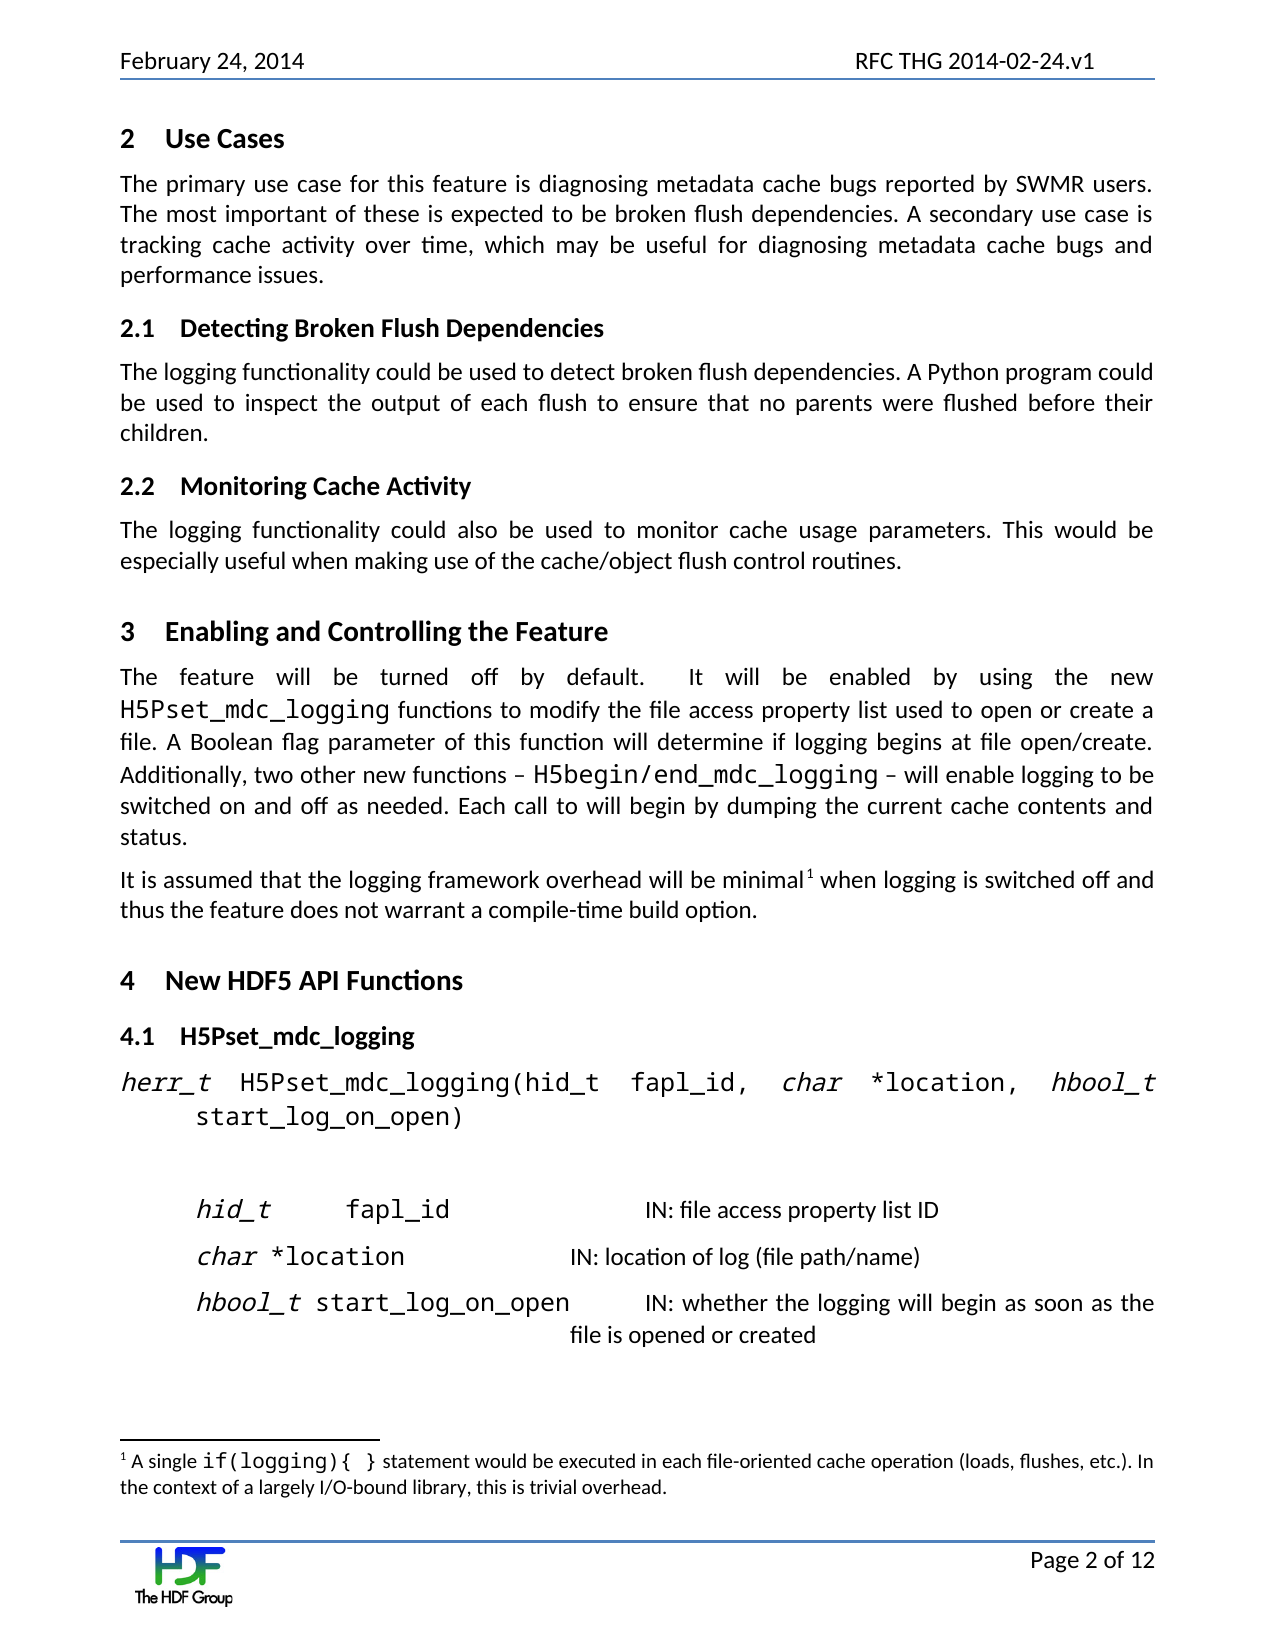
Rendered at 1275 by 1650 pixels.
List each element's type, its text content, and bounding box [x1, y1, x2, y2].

subtitle Monitoring Cache Activity [120, 469, 1155, 502]
text char *location IN: location of log (file path/name) [195, 1238, 1155, 1272]
subtitle New HDF5 API Functions [120, 962, 1155, 998]
text The logging functionality could also be used to monitor cache usage parameters. This would be especially useful when making use of the cache/object flush control routines. [120, 514, 1155, 576]
text It is assumed that the logging framework overhead will be minimal when logging is switched off and thus the feature does not warrant a compile-time build option. [120, 864, 1155, 925]
text hbool_t start_log_on_open IN: whether the logging will begin as soon as the file is opened or created [195, 1285, 1155, 1349]
subtitle Use Cases [120, 120, 1155, 156]
subtitle Detecting Broken Flush Dependencies [120, 311, 1155, 344]
subtitle H5Pset_mdc_logging [120, 1019, 1155, 1052]
text The logging functionality could be used to detect broken flush dependencies. A Python program could be used to inspect the output of each flush to ensure that no parents were flushed before their children. [120, 357, 1155, 448]
picture [135, 1547, 233, 1607]
text The feature will be turned off by default. It will be enabled by using the new H5Pset_mdc_logging functions to modify the file access property list used to open or create a file. A Boolean flag parameter of this function will determine if logging begins at file open/create. Additionally, two other new functions – H5begin/end_mdc_logging – will enable logging to be switched on and off as needed. Each call to will begin by dumping the current cache contents and status. [120, 661, 1155, 851]
subtitle Enabling and Controlling the Feature [120, 613, 1155, 649]
text The primary use case for this feature is diagnosing metadata cache bugs reported by SWMR users. The most important of these is expected to be broken flush dependencies. A secondary use case is tracking cache activity over time, which may be useful for diagnosing metadata cache bugs and performance issues. [120, 168, 1155, 290]
text hid_t fapl_id IN: file access property list ID [195, 1192, 1155, 1226]
text herr_t H5Pset_mdc_logging(hid_t fapl_id, char *location, hbool_t start_log_on_open) [120, 1064, 1155, 1132]
